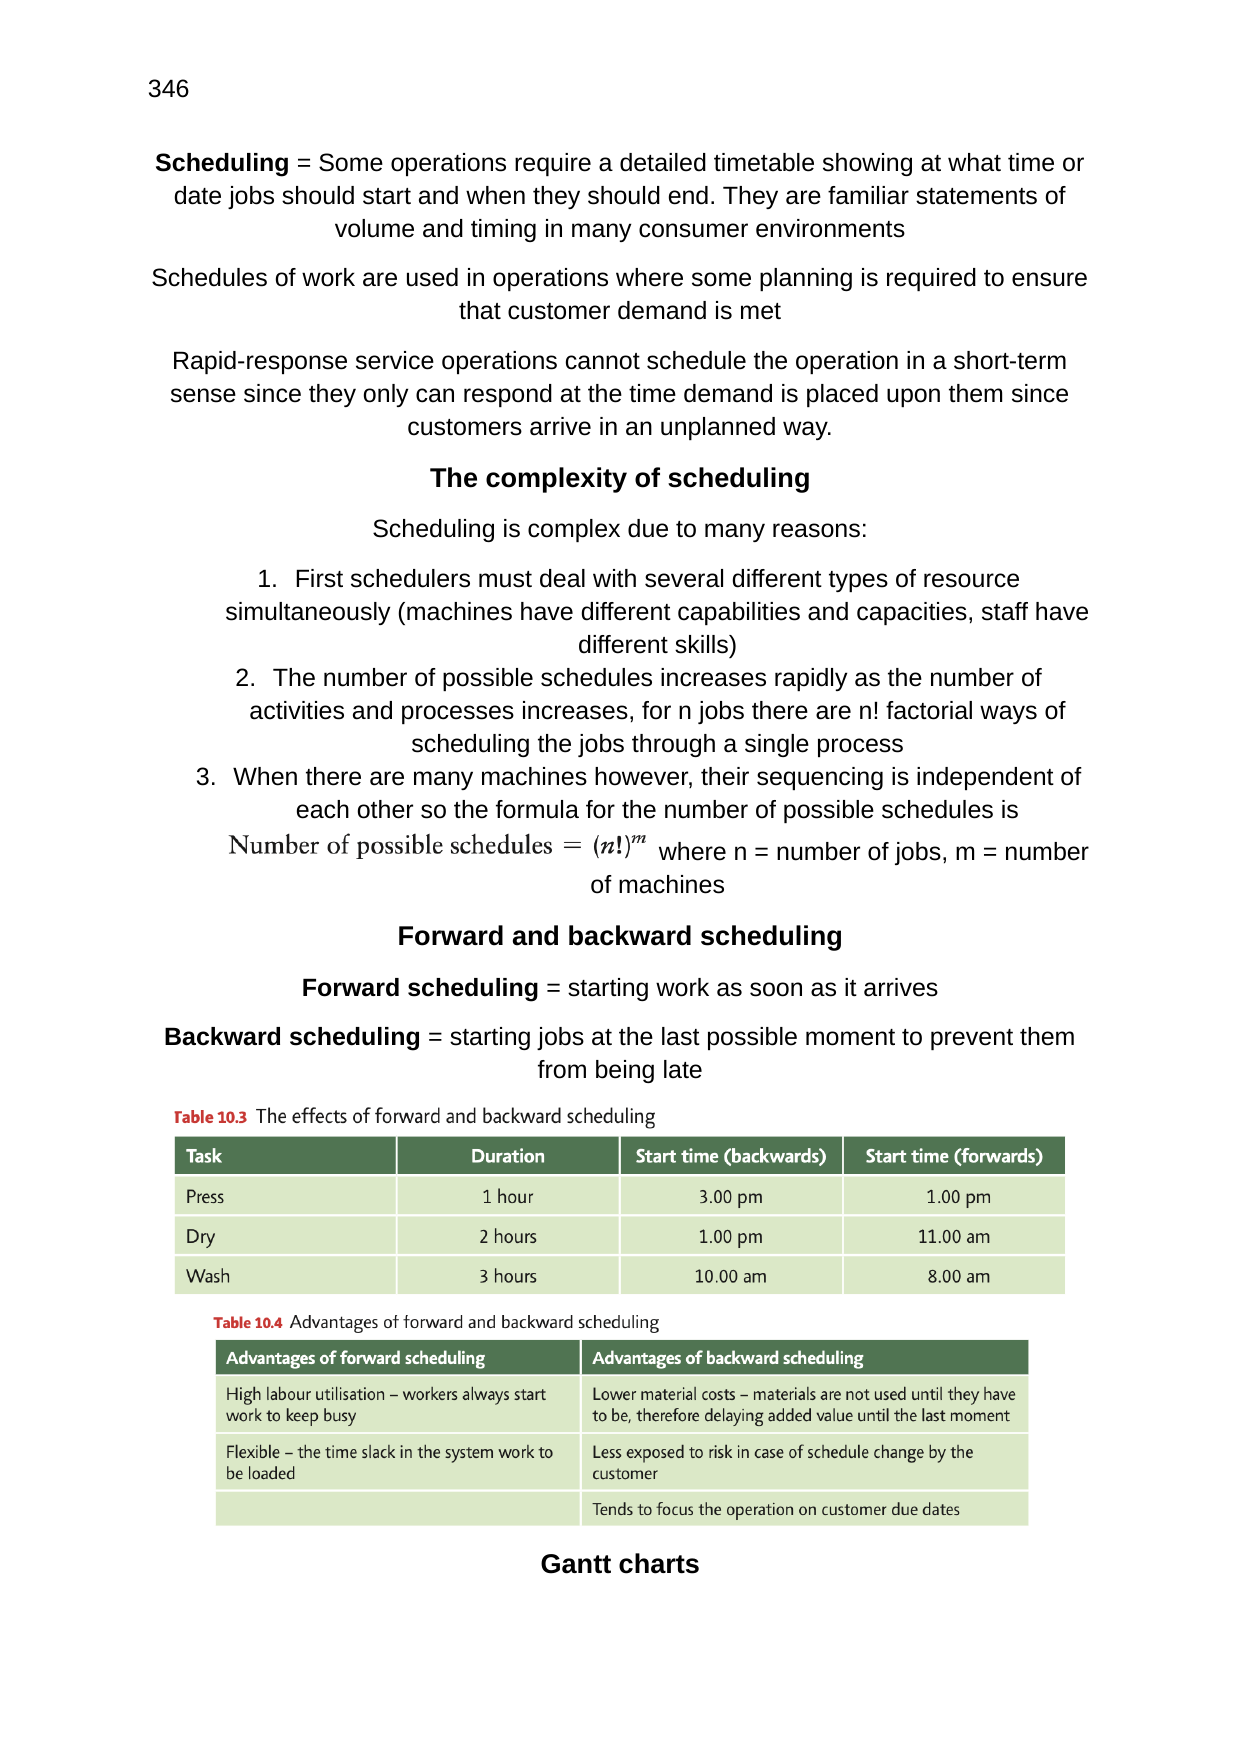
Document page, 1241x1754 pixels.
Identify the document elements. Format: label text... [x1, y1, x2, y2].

text Gantt charts [148, 1548, 1093, 1579]
list The number of possible schedules increases rapidly as the number of activities and processes increases, for n jobs there are n! factorial ways of scheduling the jobs through a single process [185, 663, 1093, 758]
picture [211, 1315, 1030, 1527]
text The complexity of scheduling [148, 462, 1093, 493]
text Scheduling is complex due to many reasons: [148, 514, 1093, 543]
picture [226, 828, 652, 861]
list When there are many machines however, their sequencing is independent of each other so the formula for the number of possible schedules is where n = number of jobs, m = number of machines [185, 762, 1093, 899]
text Backward scheduling = starting jobs at the last possible moment to prevent them from being late [148, 1022, 1093, 1084]
picture [174, 1105, 1066, 1295]
text Forward and backward scheduling [148, 920, 1093, 951]
list First schedulers must deal with several different types of resource simultaneously (machines have different capabilities and capacities, staff have different skills) [185, 564, 1093, 659]
text Scheduling = Some operations require a detailed timetable showing at what time or date jobs should start and when they should end. They are familiar statements of volume and timing in many consumer environments [148, 148, 1093, 242]
text Schedules of work are used in operations where some planning is required to ensure that customer demand is met [148, 263, 1093, 325]
text Rapid-response service operations cannot schedule the operation in a short-term sense since they only can respond at the time demand is placed upon them since customers arrive in an unplanned way. [148, 346, 1093, 441]
text Forward scheduling = starting work as soon as it arrives [148, 972, 1093, 1001]
